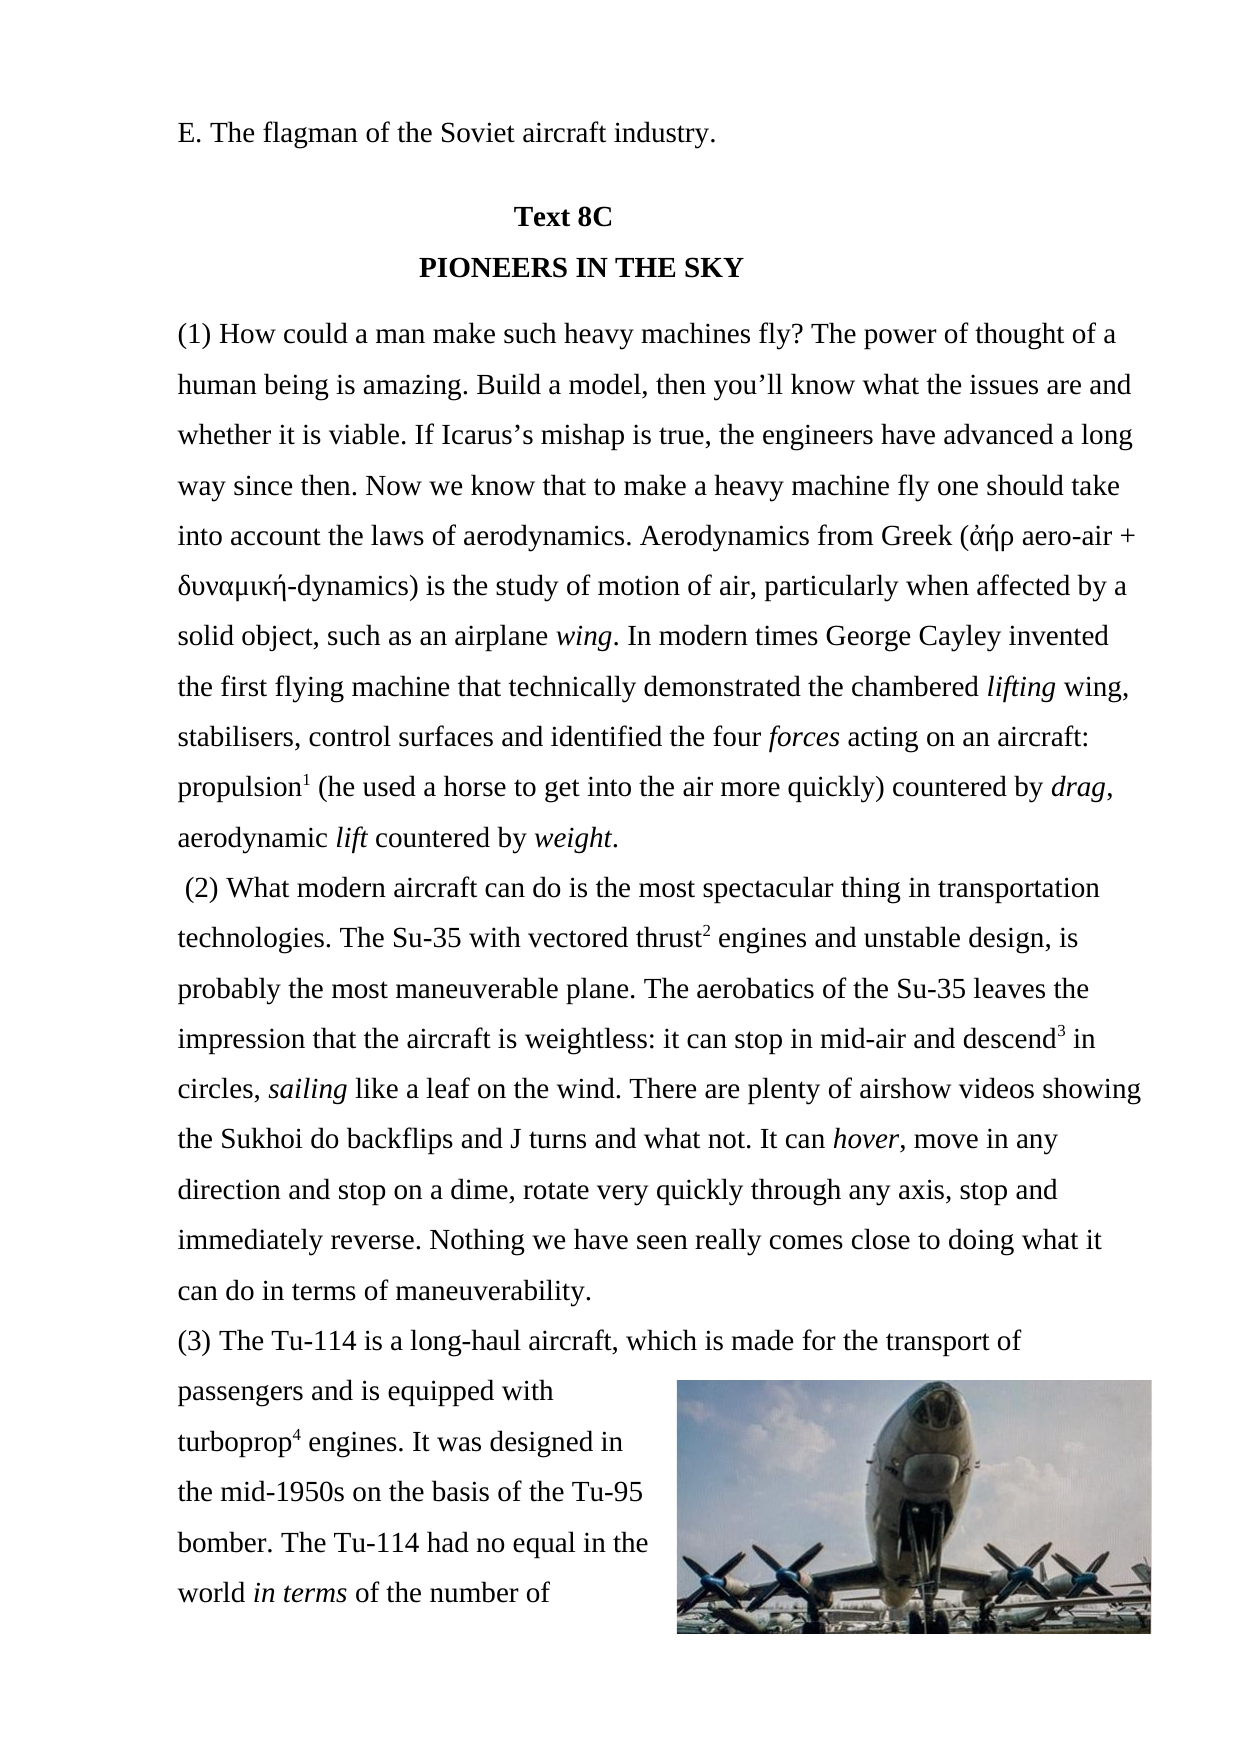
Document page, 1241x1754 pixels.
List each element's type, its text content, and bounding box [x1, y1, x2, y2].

list The Tu-114 is a long-haul aircraft, which is made for the transport of passengers and is equipped with [177, 1323, 1022, 1407]
text turboprop4 engines. It was designed in the mid-1950s on the basis of the Tu-95 bomber. The Tu-114 had no equal in the world in terms of the number of [177, 1424, 650, 1609]
subtitle Text 8C PIONEERS IN THE SKY [419, 199, 760, 283]
picture [676, 1380, 1152, 1634]
list The flagman of the Soviet aircraft industry. [177, 115, 1198, 149]
list How could a man make such heavy machines fly? The power of thought of a human being is amazing. Build a model, then you’ll know what the issues are and whether it is viable. If Icarus’s mishap is true, the engineers have advanced a long way since then. Now we know that to make a heavy machine fly one should take into account the laws of aerodynamics. Aerodynamics from Greek (ἀήρ aero-air + δυναμική-dynamics) is the study of motion of air, particularly when affected by a solid object, such as an airplane wing. In modern times George Cayley invented the first flying machine that technically demonstrated the chambered lifting wing, stabilisers, control surfaces and identified the four forces acting on an aircraft: propulsion1 (he used a horse to get into the air more quickly) countered by drag, aerodynamic lift countered by weight. [177, 317, 1152, 853]
list What modern aircraft can do is the most spectacular thing in transportation technologies. The Su-35 with vectored thrust2 engines and unstable design, is probably the most maneuverable plane. The aerobatics of the Su-35 leaves the impression that the aircraft is weightless: it can stop in mid-air and descend3 in circles, sailing like a leaf on the wind. There are plenty of airshow videos showing the Sukhoi do backflips and J turns and what not. It can hover, move in any direction and stop on a dime, rotate very quickly through any axis, stop and immediately reverse. Nothing we have seen really comes close to doing what it can do in terms of maneuverability. [177, 870, 1149, 1306]
